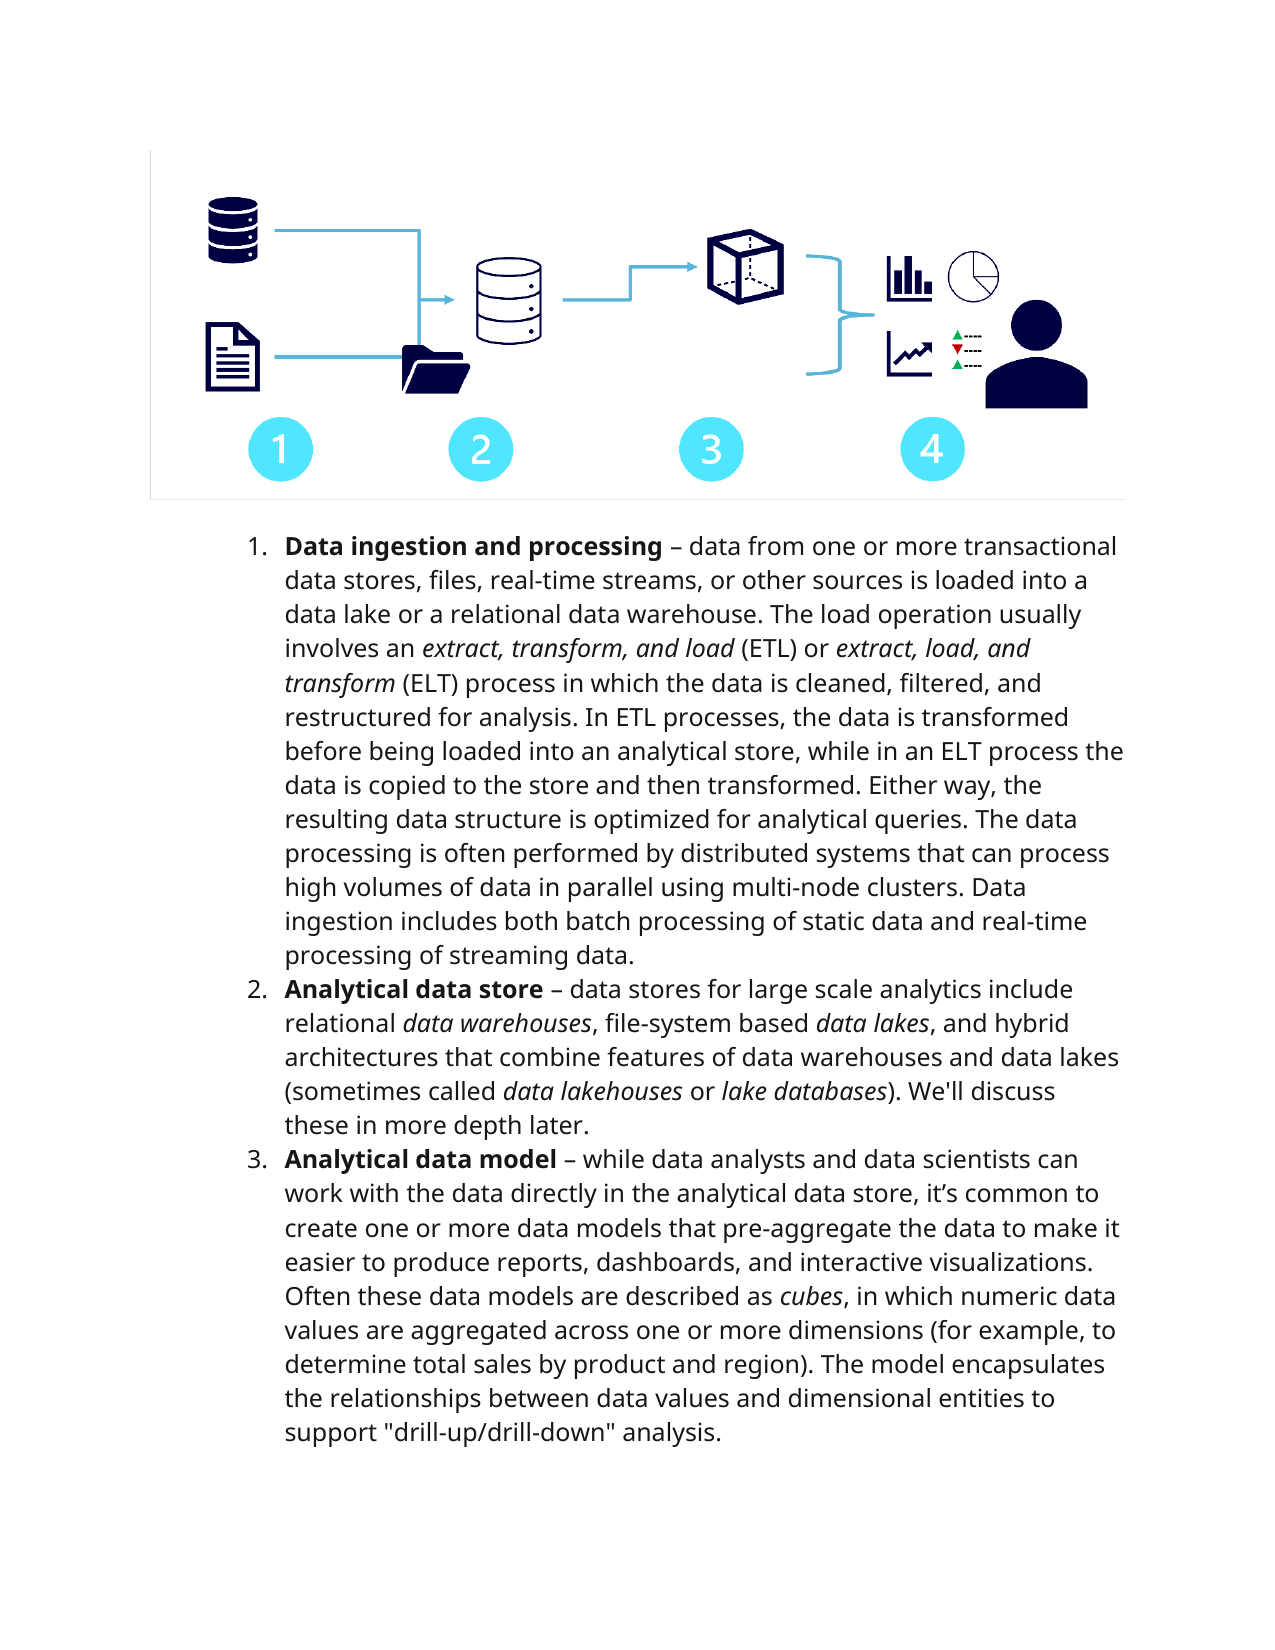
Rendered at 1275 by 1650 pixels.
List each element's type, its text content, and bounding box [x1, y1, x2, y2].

picture [150, 150, 1125, 500]
list Analytical data store – data stores for large scale analytics include relational data warehouses, file-system based data lakes, and hybrid architectures that combine features of data warehouses and data lakes (sometimes called data lakehouses or lake databases). We'll discuss these in more depth later. [247, 972, 1125, 1142]
list Analytical data model – while data analysts and data scientists can work with the data directly in the analytical data store, it’s common to create one or more data models that pre-aggregate the data to make it easier to produce reports, dashboards, and interactive visualizations. Often these data models are described as cubes, in which numeric data values are aggregated across one or more dimensions (for example, to determine total sales by product and region). The model encapsulates the relationships between data values and dimensional entities to support "drill-up/drill-down" analysis. [247, 1142, 1125, 1449]
list Data ingestion and processing – data from one or more transactional data stores, files, real-time streams, or other sources is loaded into a data lake or a relational data warehouse. The load operation usually involves an extract, transform, and load (ETL) or extract, load, and transform (ELT) process in which the data is cleaned, filtered, and restructured for analysis. In ETL processes, the data is transformed before being loaded into an analytical store, while in an ELT process the data is copied to the store and then transformed. Either way, the resulting data structure is optimized for analytical queries. The data processing is often performed by distributed systems that can process high volumes of data in parallel using multi-node clusters. Data ingestion includes both batch processing of static data and real-time processing of streaming data. [247, 529, 1125, 972]
